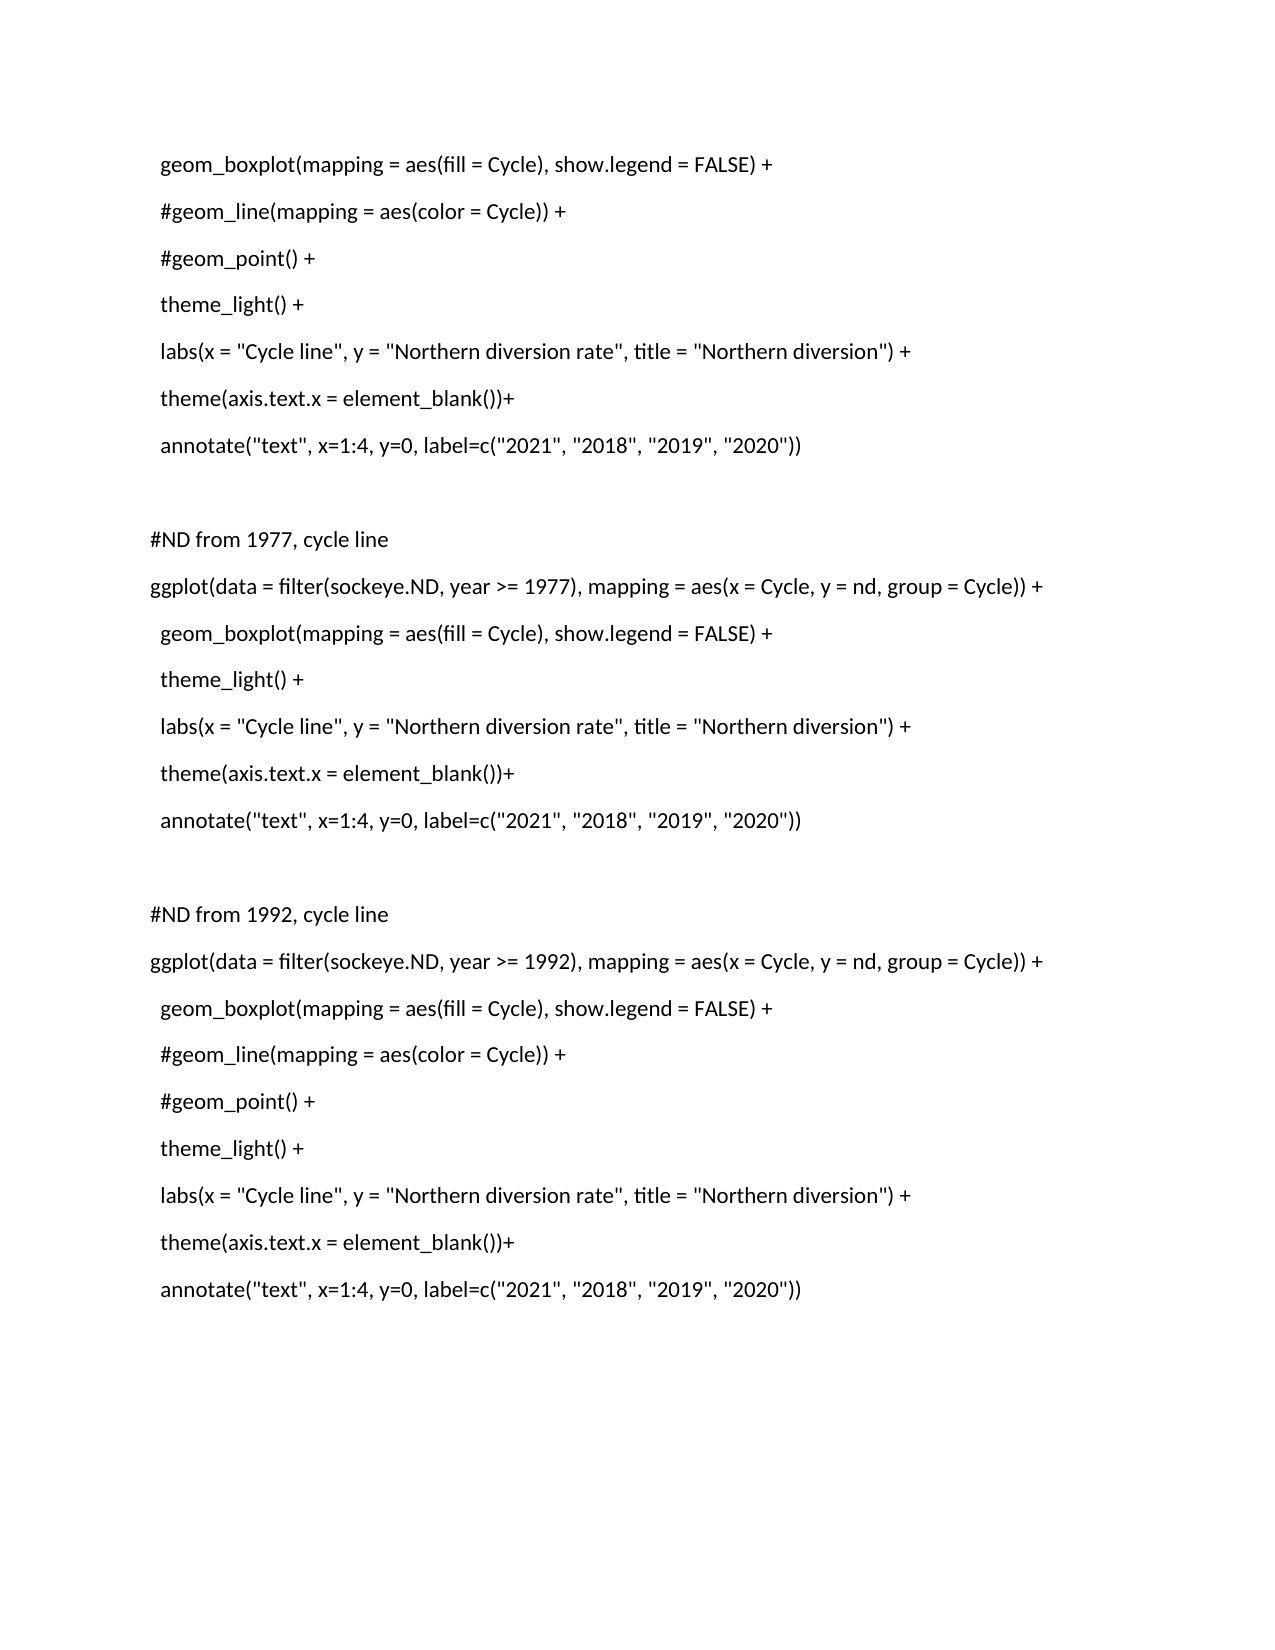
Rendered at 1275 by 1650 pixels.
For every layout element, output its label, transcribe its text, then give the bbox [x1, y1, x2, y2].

text ggplot(data = filter(sockeye.ND, year >= 1992), mapping = aes(x = Cycle, y = nd, group = Cycle)) + [150, 947, 1125, 975]
text geom_boxplot(mapping = aes(fill = Cycle), show.legend = FALSE) + [150, 150, 1125, 178]
text ggplot(data = filter(sockeye.ND, year >= 1977), mapping = aes(x = Cycle, y = nd, group = Cycle)) + [150, 572, 1125, 600]
text #ND from 1977, cycle line [150, 525, 1125, 553]
text annotate("text", x=1:4, y=0, label=c("2021", "2018", "2019", "2020")) [150, 806, 1125, 834]
text theme(axis.text.x = element_blank())+ [150, 1228, 1125, 1256]
text geom_boxplot(mapping = aes(fill = Cycle), show.legend = FALSE) + [150, 619, 1125, 647]
text theme_light() + [150, 1134, 1125, 1162]
text #geom_point() + [150, 244, 1125, 272]
text annotate("text", x=1:4, y=0, label=c("2021", "2018", "2019", "2020")) [150, 1275, 1125, 1303]
text labs(x = "Cycle line", y = "Northern diversion rate", title = "Northern diversion") + [150, 712, 1125, 741]
text labs(x = "Cycle line", y = "Northern diversion rate", title = "Northern diversion") + [150, 1181, 1125, 1209]
text #ND from 1992, cycle line [150, 900, 1125, 928]
text geom_boxplot(mapping = aes(fill = Cycle), show.legend = FALSE) + [150, 994, 1125, 1022]
text annotate("text", x=1:4, y=0, label=c("2021", "2018", "2019", "2020")) [150, 431, 1125, 459]
text theme_light() + [150, 666, 1125, 694]
text theme(axis.text.x = element_blank())+ [150, 759, 1125, 787]
text #geom_line(mapping = aes(color = Cycle)) + [150, 1041, 1125, 1069]
text #geom_point() + [150, 1087, 1125, 1116]
text #geom_line(mapping = aes(color = Cycle)) + [150, 197, 1125, 225]
text labs(x = "Cycle line", y = "Northern diversion rate", title = "Northern diversion") + [150, 337, 1125, 366]
text theme(axis.text.x = element_blank())+ [150, 384, 1125, 412]
text theme_light() + [150, 291, 1125, 319]
